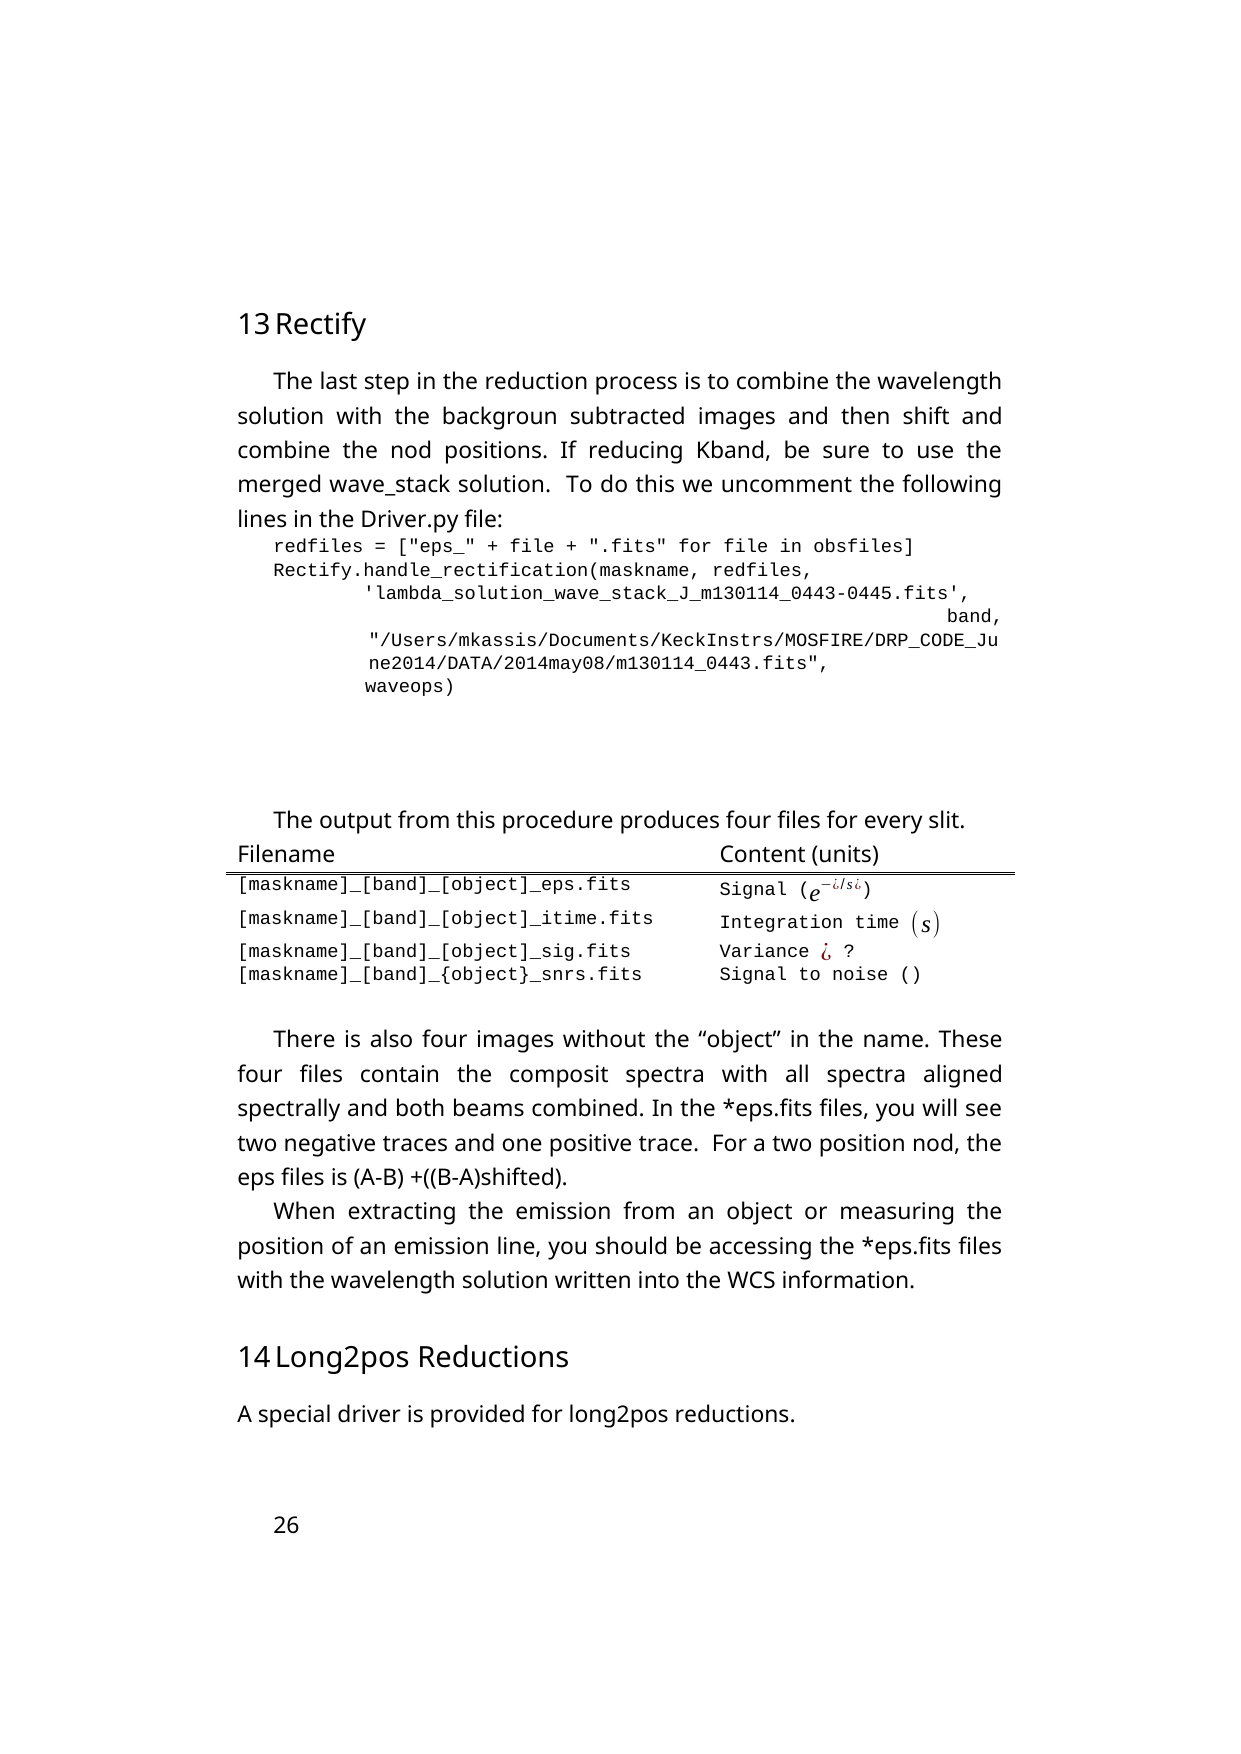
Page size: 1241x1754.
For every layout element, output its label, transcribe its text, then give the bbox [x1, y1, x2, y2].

text Rectify.handle_rectification(maskname, redfiles, [237, 561, 1003, 582]
text When extracting the emission from an object or measuring the position of an emission line, you should be accessing the *eps.fits files with the wavelength solution written into the WCS information. [237, 1195, 1003, 1295]
text redfiles = ["eps_" + file + ".fits" for file in obsfiles] [237, 537, 1003, 558]
table_cell [maskname]_[band]_[object]_eps.fits [226, 875, 708, 909]
subtitle Rectify [237, 303, 1003, 343]
text The output from this procedure produces four files for every slit. [237, 804, 1003, 835]
text band, "/Users/mkassis/Documents/KeckInstrs/MOSFIRE/DRP_CODE_June2014/DATA/2014may08/m130114_0443.fits", [321, 607, 1003, 675]
text 'lambda_solution_wave_stack_J_m130114_0443-0445.fits', [237, 584, 1003, 605]
table_cell [maskname]_[band]_[object]_itime.fits [226, 909, 708, 941]
text A special driver is provided for long2pos reductions. [237, 1398, 1003, 1429]
table_cell Signal to noise () [708, 965, 1014, 989]
table_header Content (units) [708, 838, 1014, 872]
text The last step in the reduction process is to combine the wavelength solution with the backgroun subtracted images and then shift and combine the nod positions. If reducing Kband, be sure to use the merged wave_stack solution. To do this we uncomment the following lines in the Driver.py file: [237, 365, 1003, 534]
table_cell Integration time [708, 909, 1014, 941]
table_cell Variance ? [708, 941, 1014, 965]
text There is also four images without the “object” in the name. These four files contain the composit spectra with all spectra aligned spectrally and both beams combined. In the *eps.fits files, you will see two negative traces and one positive trace. For a two position nod, the eps files is (A-B) +((B-A)shifted). [237, 1023, 1003, 1192]
table_cell [maskname]_[band]_[object]_sig.fits [226, 941, 708, 965]
subtitle Long2pos Reductions [237, 1336, 1003, 1376]
table_cell Signal () [708, 875, 1014, 909]
text waveops) [284, 677, 1003, 698]
table_header Filename [226, 838, 708, 872]
table_cell [maskname]_[band]_{object}_snrs.fits [226, 965, 708, 989]
